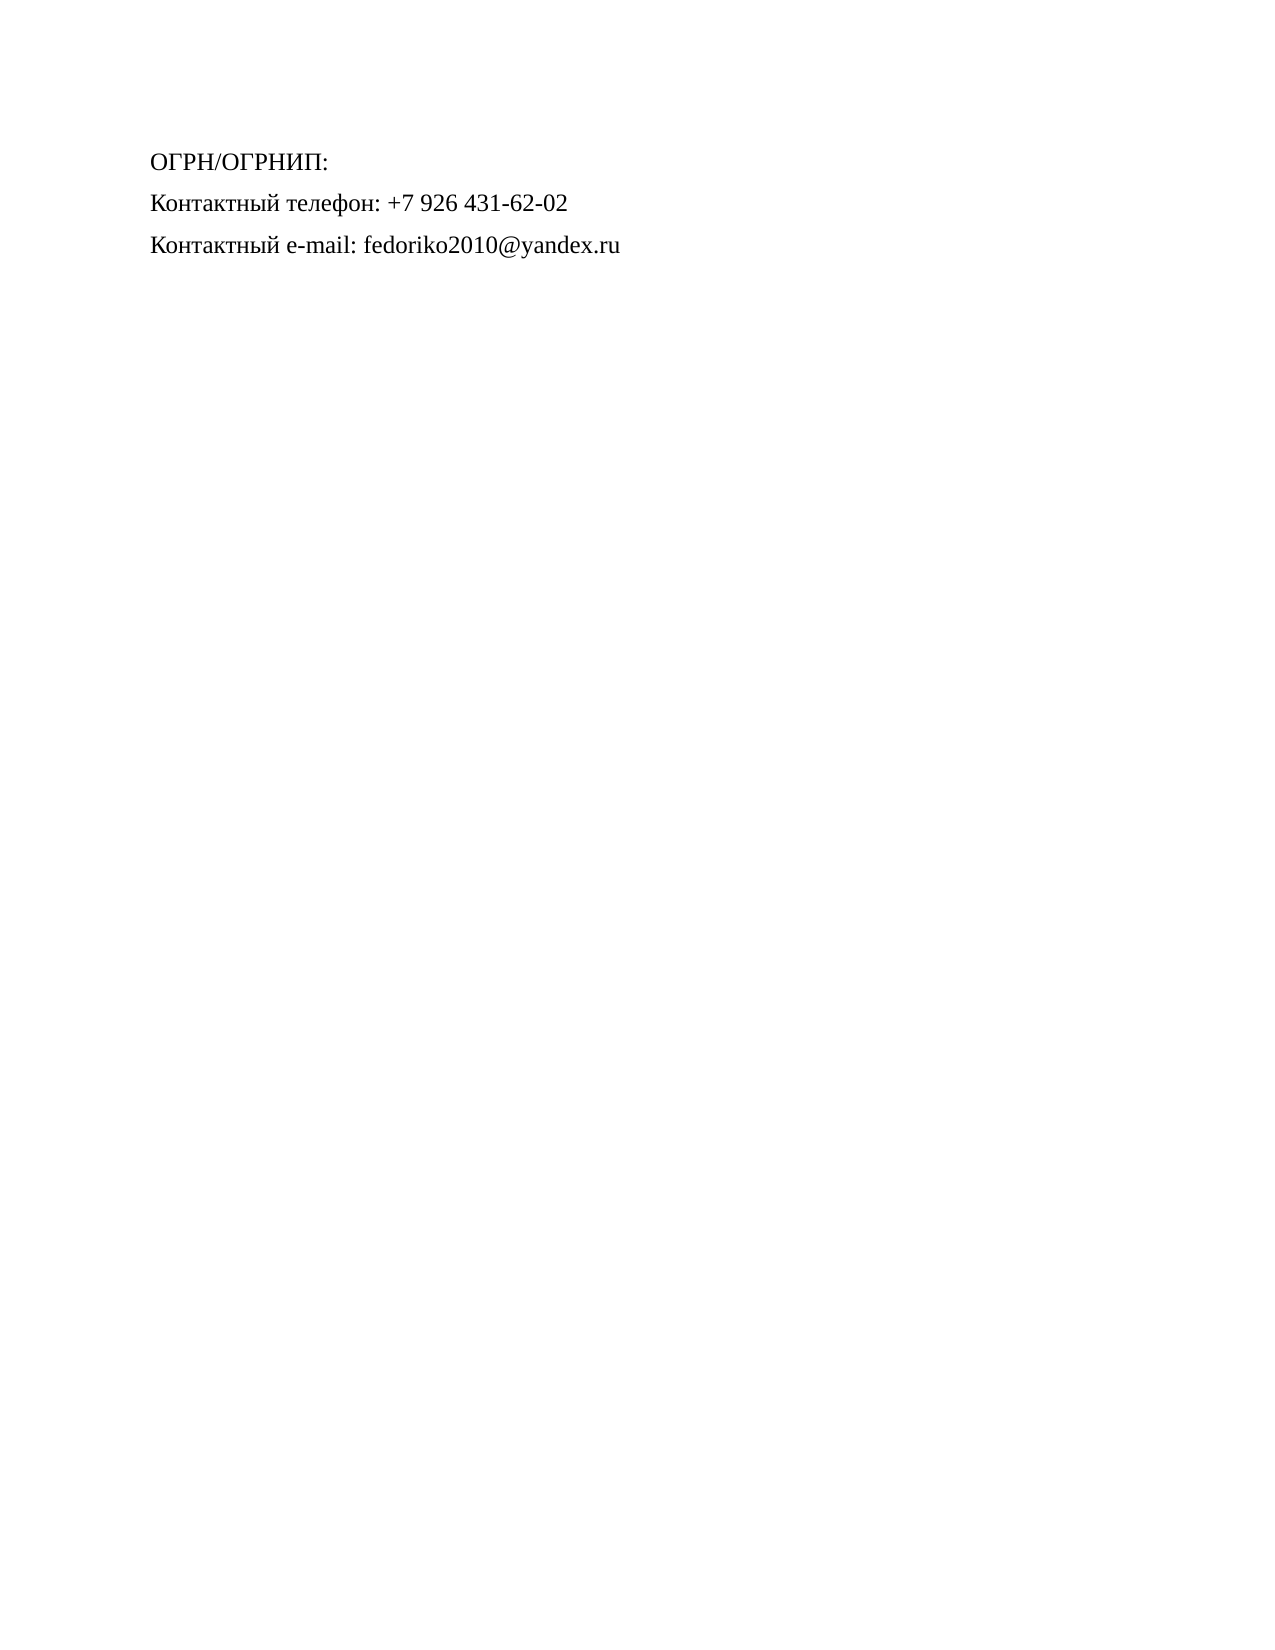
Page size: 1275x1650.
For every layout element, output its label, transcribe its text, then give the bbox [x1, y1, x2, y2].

text Контактный e-mail: fedoriko2010@yandex.ru [150, 233, 1125, 258]
text Контактный телефон: +7 926 431-62-02 [150, 192, 1125, 217]
text ОГРН/ОГРНИП: [150, 150, 1125, 175]
